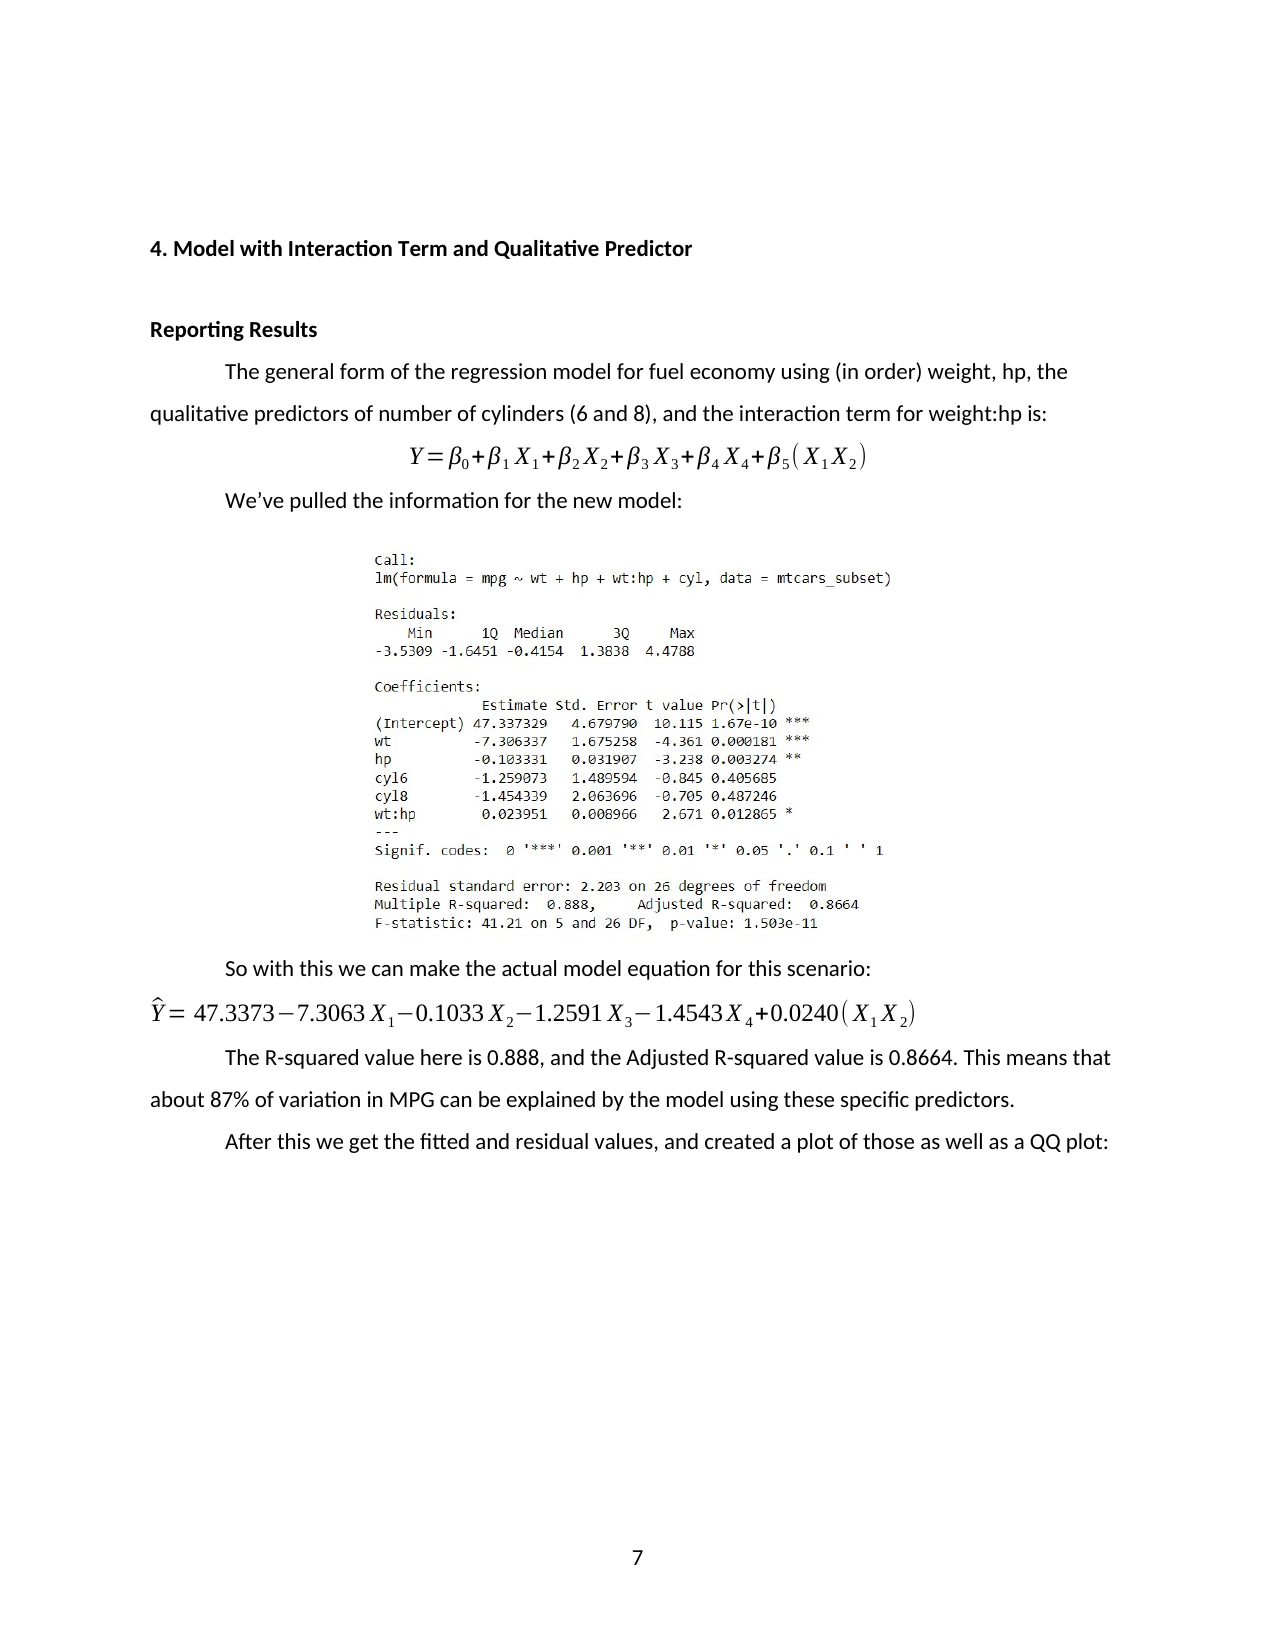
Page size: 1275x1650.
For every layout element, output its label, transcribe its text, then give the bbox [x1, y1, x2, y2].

text We’ve pulled the information for the new model: [150, 486, 1125, 514]
picture [357, 528, 918, 942]
subtitle 4. Model with Interaction Term and Qualitative Predictor [150, 234, 1125, 262]
text After this we get the fitted and residual values, and created a plot of those as well as a QQ plot: [150, 1127, 1125, 1156]
text The general form of the regression model for fuel economy using (in order) weight, hp, the qualitative predictors of number of cylinders (6 and 8), and the interaction term for weight:hp is: [150, 357, 1125, 427]
text The R-squared value here is 0.888, and the Adjusted R-squared value is 0.8664. This means that about 87% of variation in MPG can be explained by the model using these specific predictors. [150, 1043, 1125, 1113]
text So with this we can make the actual model equation for this scenario: [150, 954, 1125, 982]
subtitle Reporting Results [150, 315, 1125, 343]
